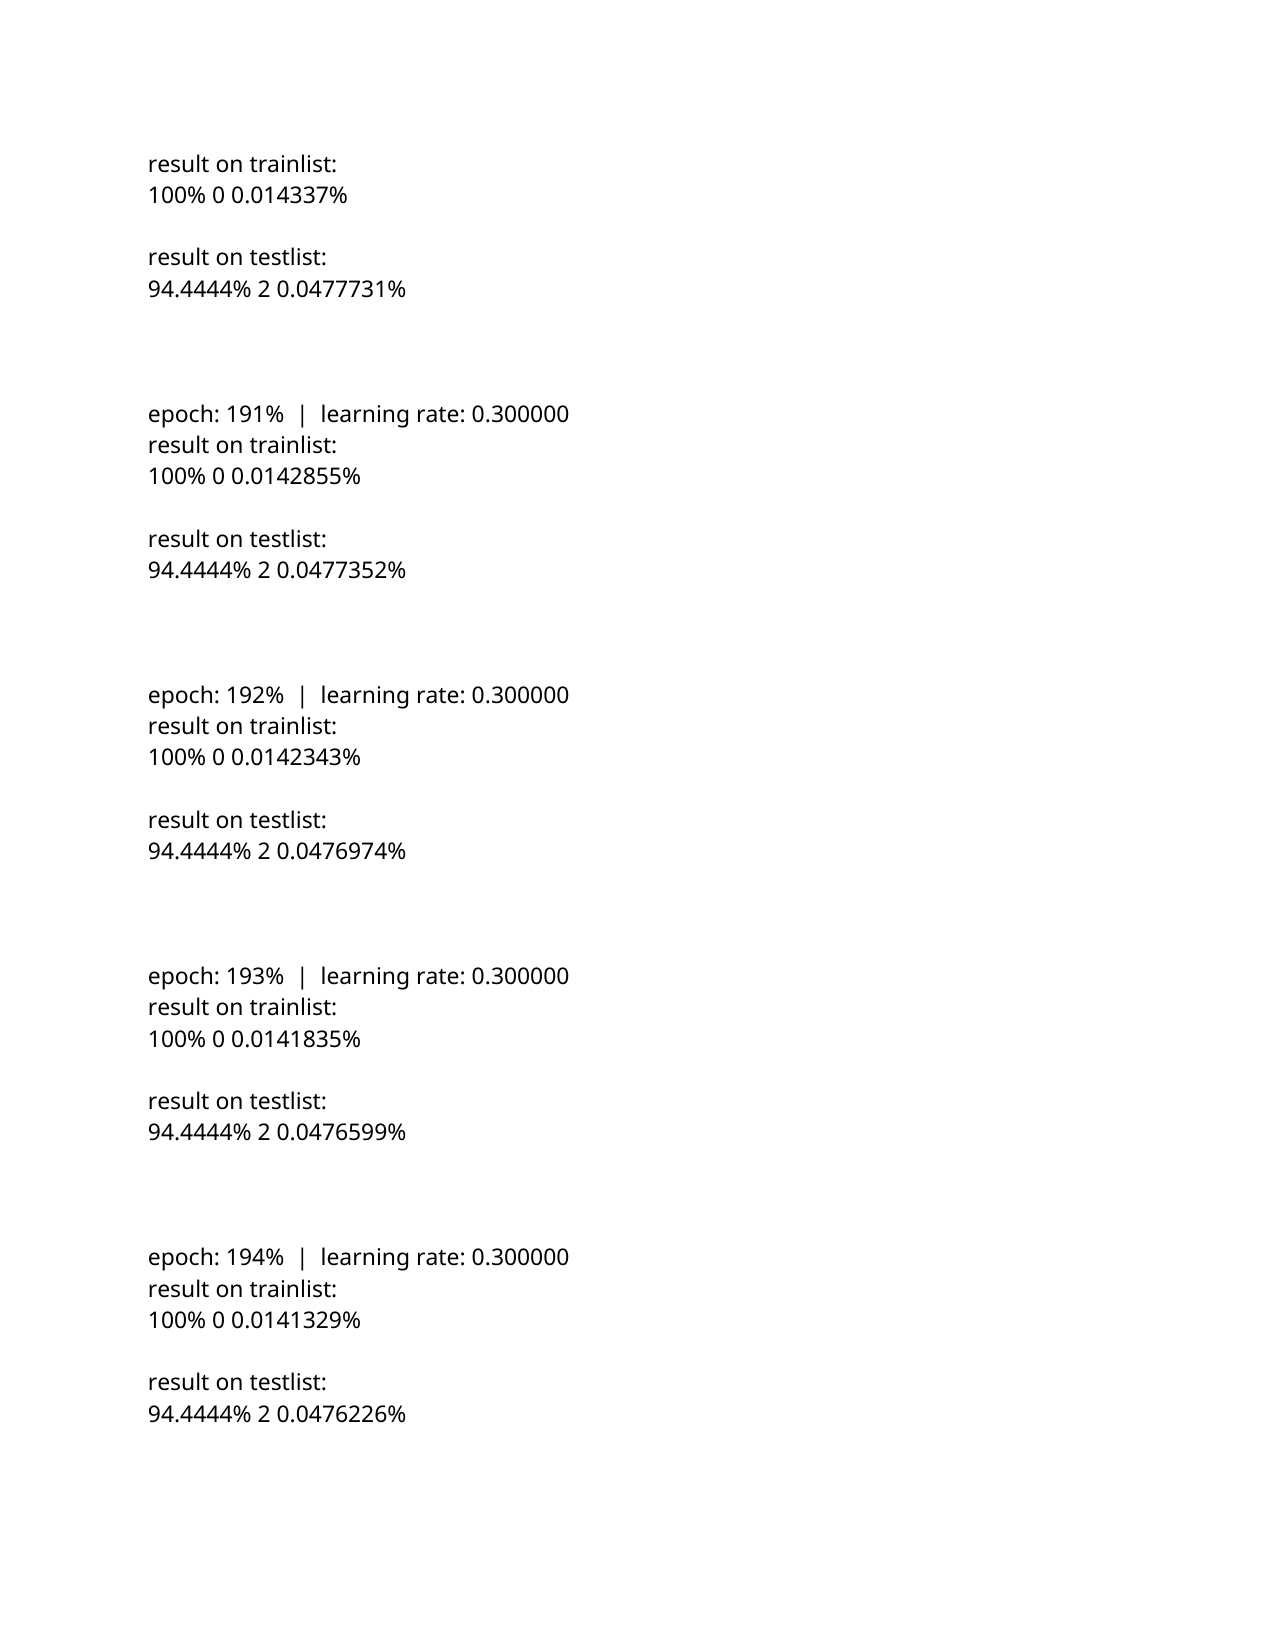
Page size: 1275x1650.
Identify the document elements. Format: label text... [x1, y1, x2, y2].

text result on testlist: [148, 523, 1127, 554]
text epoch: 193% | learning rate: 0.300000 [148, 960, 1127, 991]
text result on testlist: [148, 1366, 1127, 1398]
text result on trainlist: [148, 148, 1127, 179]
text result on trainlist: [148, 710, 1127, 741]
text 94.4444% 2 0.0477731% [148, 273, 1127, 304]
text result on trainlist: [148, 1273, 1127, 1304]
text epoch: 191% | learning rate: 0.300000 [148, 398, 1127, 429]
text 94.4444% 2 0.0476599% [148, 1116, 1127, 1148]
text 100% 0 0.0142855% [148, 460, 1127, 491]
text epoch: 192% | learning rate: 0.300000 [148, 679, 1127, 710]
text 100% 0 0.0141835% [148, 1023, 1127, 1054]
text 94.4444% 2 0.0477352% [148, 554, 1127, 585]
text result on trainlist: [148, 429, 1127, 460]
text result on testlist: [148, 1085, 1127, 1116]
text 94.4444% 2 0.0476226% [148, 1398, 1127, 1429]
text result on trainlist: [148, 991, 1127, 1023]
text result on testlist: [148, 804, 1127, 835]
text 100% 0 0.0141329% [148, 1304, 1127, 1335]
text epoch: 194% | learning rate: 0.300000 [148, 1241, 1127, 1273]
text 100% 0 0.014337% [148, 179, 1127, 210]
text result on testlist: [148, 241, 1127, 273]
text 94.4444% 2 0.0476974% [148, 835, 1127, 866]
text 100% 0 0.0142343% [148, 741, 1127, 773]
